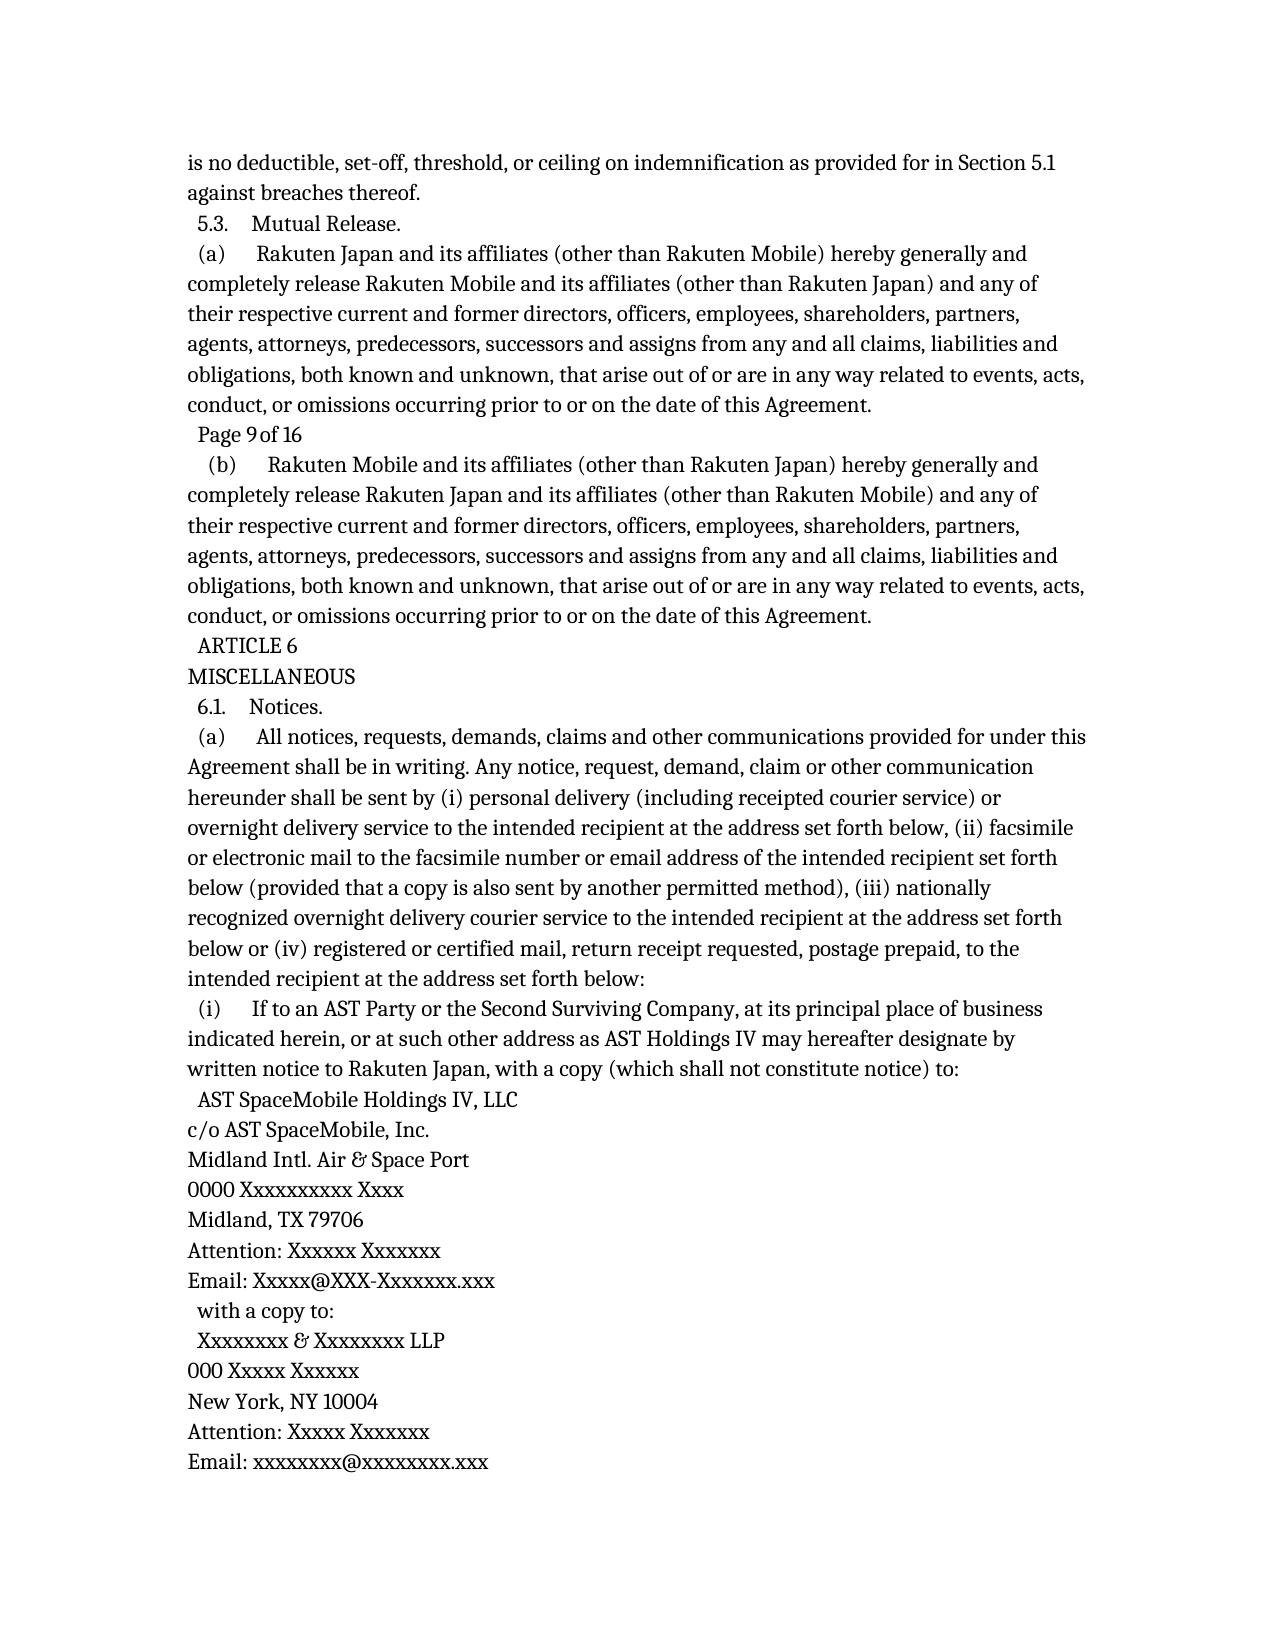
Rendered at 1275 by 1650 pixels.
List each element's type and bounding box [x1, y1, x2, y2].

text [187, 150, 1087, 1475]
